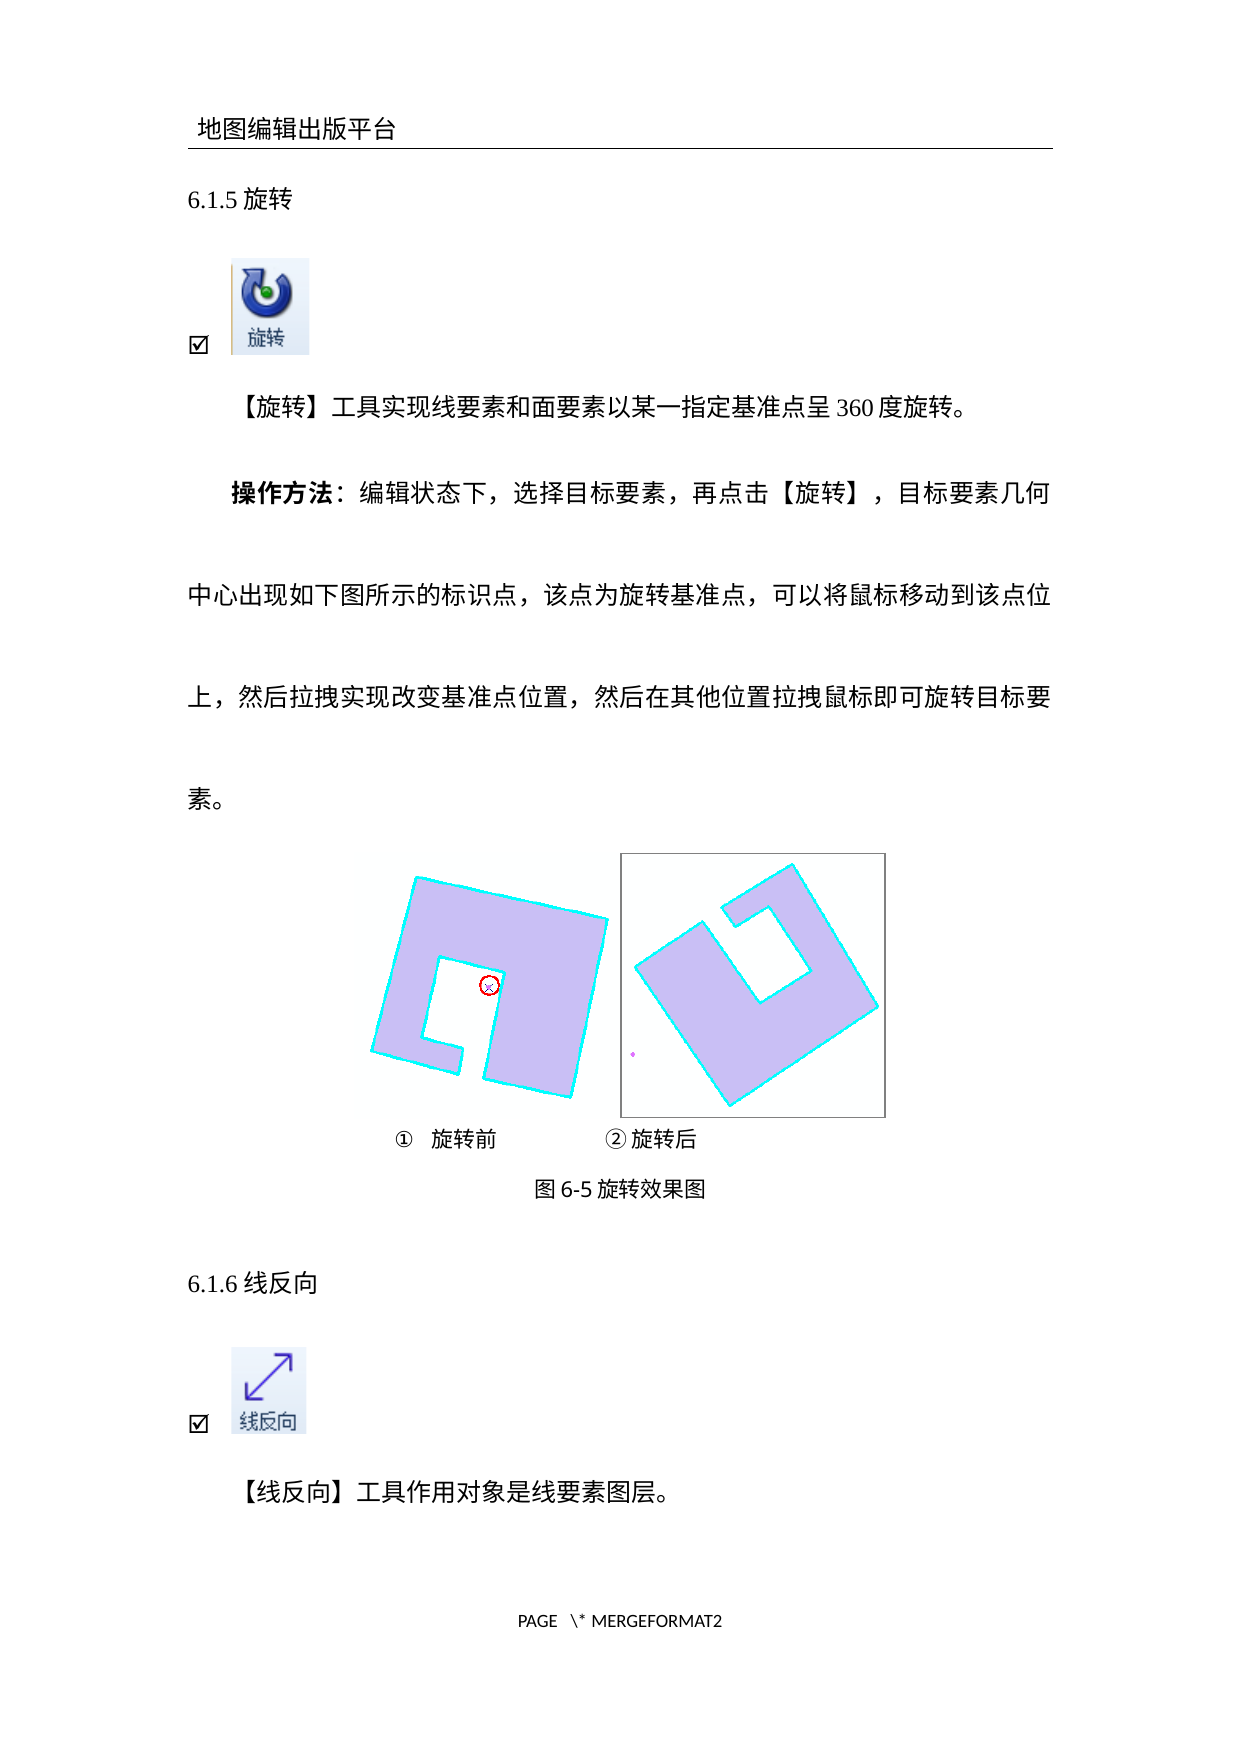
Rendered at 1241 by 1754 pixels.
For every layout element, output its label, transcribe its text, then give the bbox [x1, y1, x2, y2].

list 旋转前 ② 旋转后 [394, 1121, 1053, 1155]
picture [354, 852, 620, 1119]
subtitle 6.1.5 旋转 [187, 164, 1053, 232]
text 操作方法：编辑状态下，选择目标要素，再点击【旋转】，目标要素几何中心出现如下图所示的标识点，该点为旋转基准点，可以将鼠标移动到该点位上，然后拉拽实现改变基准点位置，然后在其他位置拉拽鼠标即可旋转目标要素。 [187, 458, 1053, 832]
text 【线反向】工具作用对象是线要素图层。 [187, 1456, 1053, 1524]
list 【旋转】工具实现线要素和面要素以某一指定基准点呈360度旋转。 [231, 372, 1053, 440]
picture [231, 258, 310, 355]
picture [231, 1347, 307, 1434]
subtitle 6.1.6 线反向 [187, 1248, 1053, 1316]
picture [622, 854, 884, 1117]
text 图6-5旋转效果图 [187, 1171, 1053, 1205]
